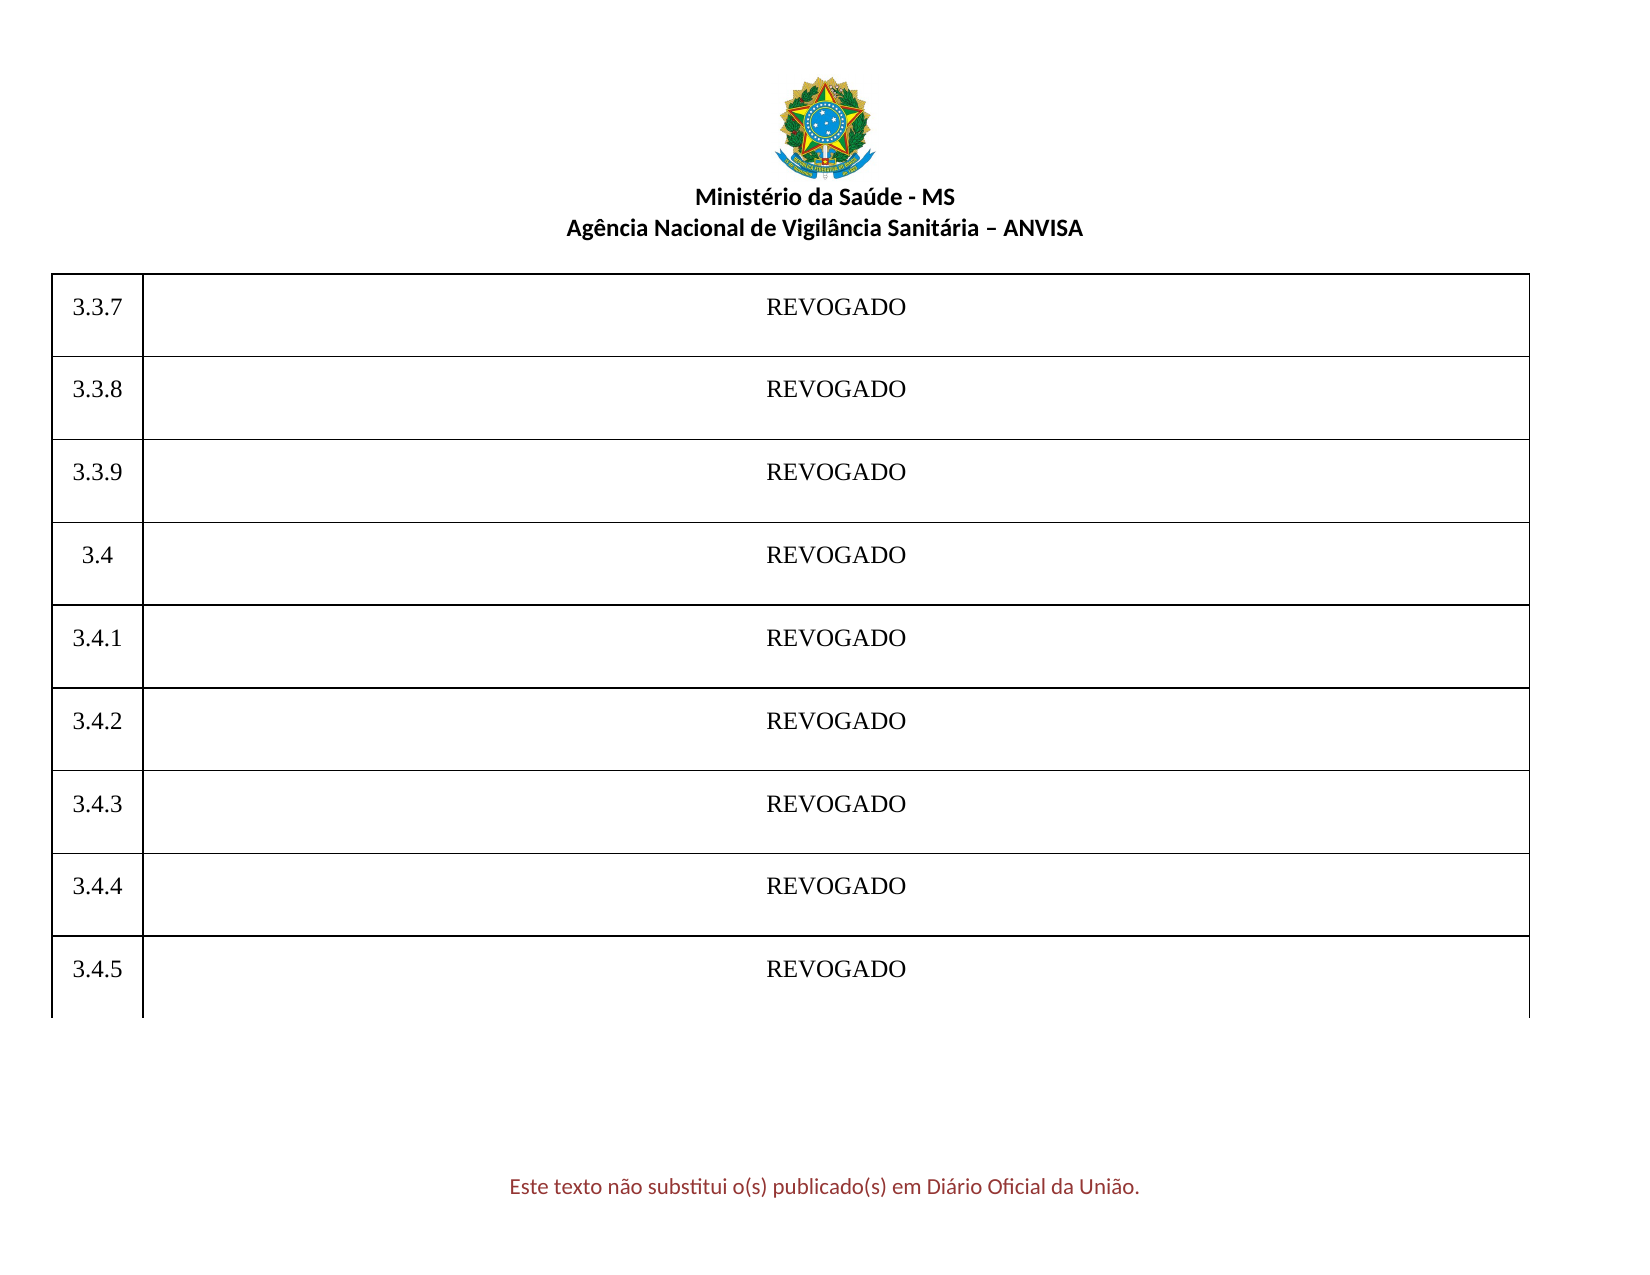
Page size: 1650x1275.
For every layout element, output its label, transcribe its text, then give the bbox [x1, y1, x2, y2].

table_cell REVOGADO [144, 606, 1529, 687]
table_cell REVOGADO [144, 689, 1529, 770]
table_cell 3.3.7 [53, 275, 142, 356]
table_cell REVOGADO [144, 275, 1529, 356]
table_cell 3.3.8 [53, 357, 142, 438]
table_cell REVOGADO [144, 854, 1529, 935]
table_cell 3.4 [53, 523, 142, 604]
table_cell 3.4.1 [53, 606, 142, 687]
table_cell REVOGADO [144, 771, 1529, 853]
table_cell REVOGADO [144, 523, 1529, 604]
table_cell REVOGADO [144, 357, 1529, 438]
table_cell 3.4.4 [53, 854, 142, 935]
table_cell REVOGADO [144, 937, 1529, 1018]
table_cell 3.4.5 [53, 937, 142, 1018]
picture [771, 74, 879, 182]
table_cell 3.4.3 [53, 771, 142, 853]
table_cell REVOGADO [144, 440, 1529, 521]
table_cell 3.4.2 [53, 689, 142, 770]
table_cell 3.3.9 [53, 440, 142, 521]
